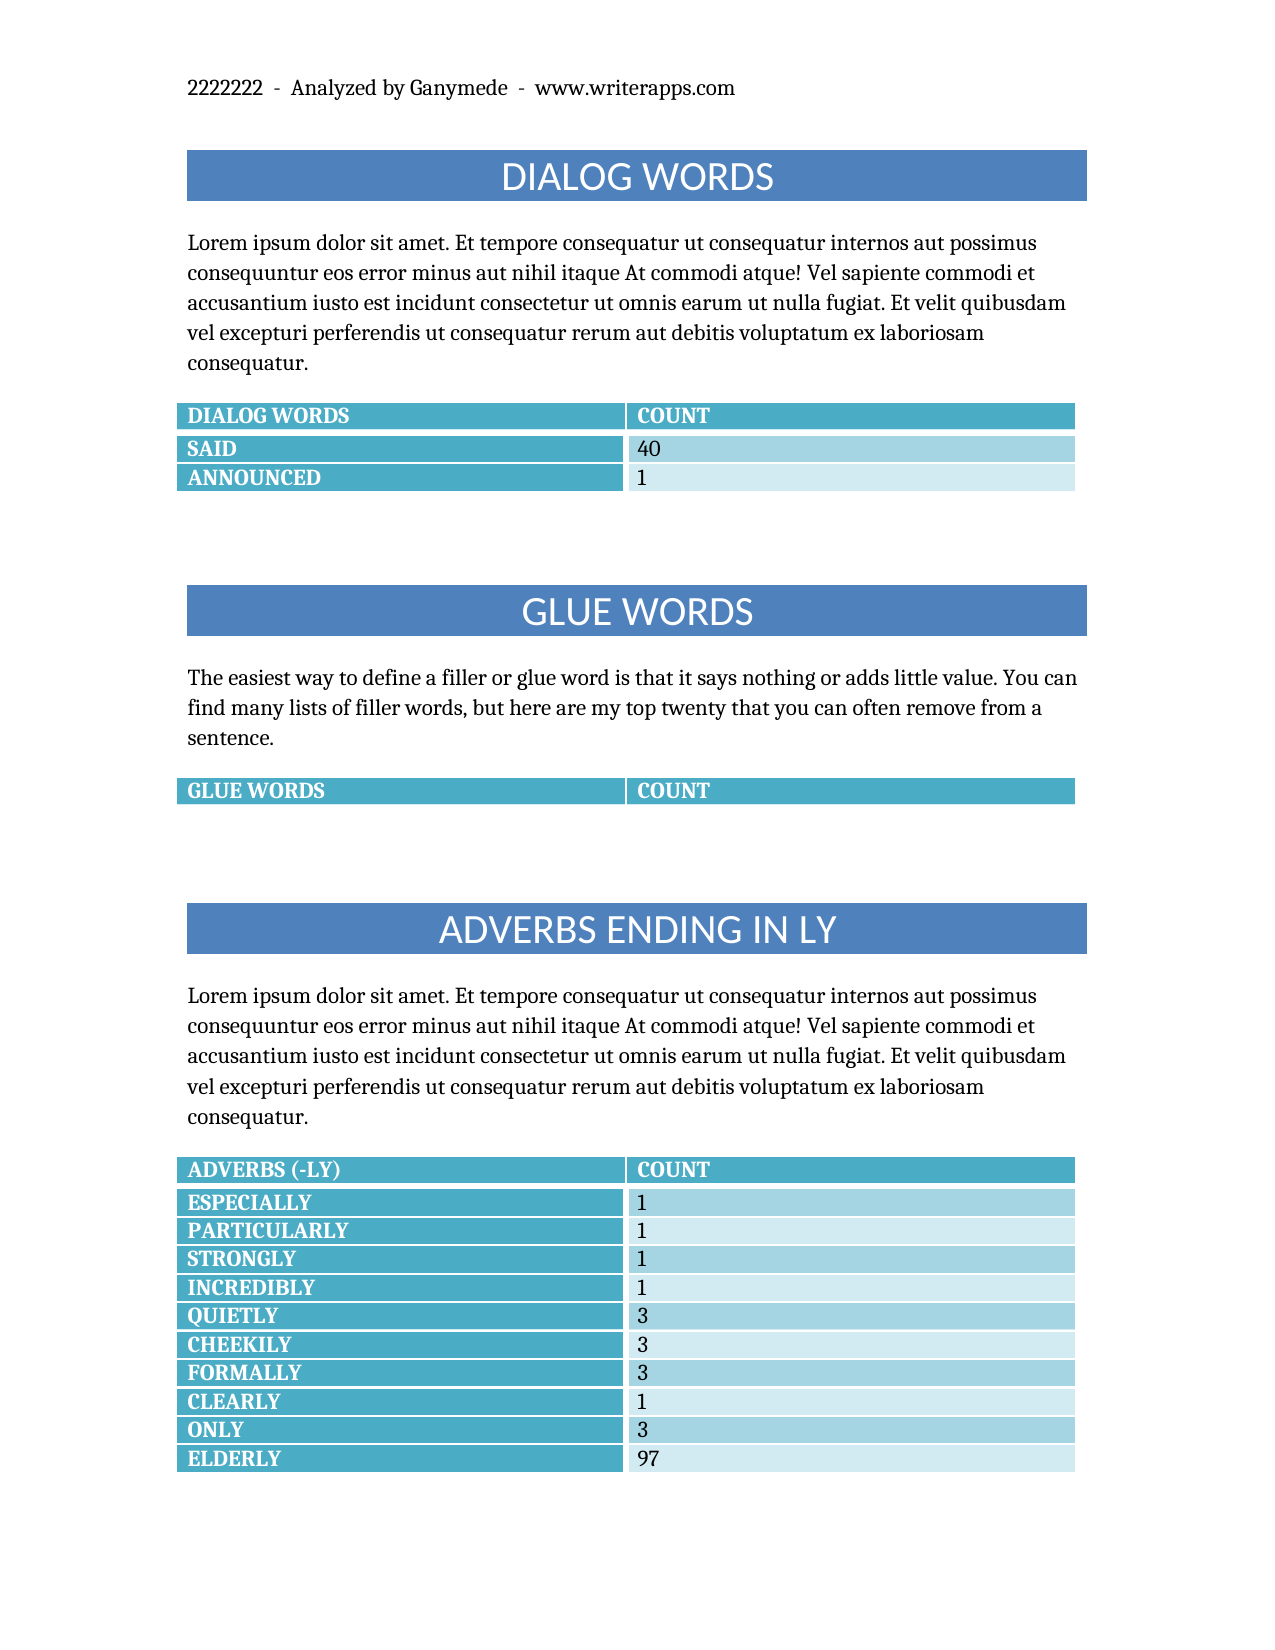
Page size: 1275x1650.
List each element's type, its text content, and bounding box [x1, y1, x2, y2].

table_header COUNT [627, 1157, 1075, 1183]
table_cell 3 [629, 1303, 1075, 1329]
table_cell ANNOUNCED [177, 464, 623, 491]
table_cell ELDERLY [177, 1445, 623, 1472]
table_cell 1 [629, 1275, 1075, 1301]
table_cell 3 [629, 1332, 1075, 1358]
table_cell 1 [629, 1246, 1075, 1273]
table_cell ONLY [177, 1417, 623, 1443]
table_header GLUE WORDS [177, 778, 625, 804]
text The easiest way to define a filler or glue word is that it says nothing or adds little value. You can find many lists of filler words, but here are my top twenty that you can often remove from a sentence. [187, 665, 1087, 751]
table_header DIALOG WORDS [177, 403, 625, 429]
table_cell CLEARLY [177, 1389, 623, 1415]
table_cell 3 [629, 1360, 1075, 1386]
table_cell 40 [629, 436, 1075, 462]
table_cell ESPECIALLY [177, 1189, 623, 1216]
table_cell FORMALLY [177, 1360, 623, 1386]
table_cell 1 [629, 1189, 1075, 1216]
subtitle GLUE WORDS [187, 585, 1087, 636]
table_header COUNT [627, 403, 1075, 429]
subtitle DIALOG WORDS [187, 150, 1087, 201]
table_cell STRONGLY [177, 1246, 623, 1273]
table_cell QUIETLY [177, 1303, 623, 1329]
table_cell 97 [629, 1445, 1075, 1472]
table_cell SAID [177, 436, 623, 462]
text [187, 229, 1087, 376]
table_cell PARTICULARLY [177, 1218, 623, 1244]
table_cell CHEEKILY [177, 1332, 623, 1358]
table_cell INCREDIBLY [177, 1275, 623, 1301]
subtitle ADVERBS ENDING IN LY [187, 903, 1087, 954]
table_cell 1 [629, 464, 1075, 491]
table_header COUNT [627, 778, 1075, 804]
table_cell 3 [629, 1417, 1075, 1443]
table_cell 1 [629, 1218, 1075, 1244]
table_cell 1 [629, 1389, 1075, 1415]
table_header ADVERBS (-LY) [177, 1157, 625, 1183]
